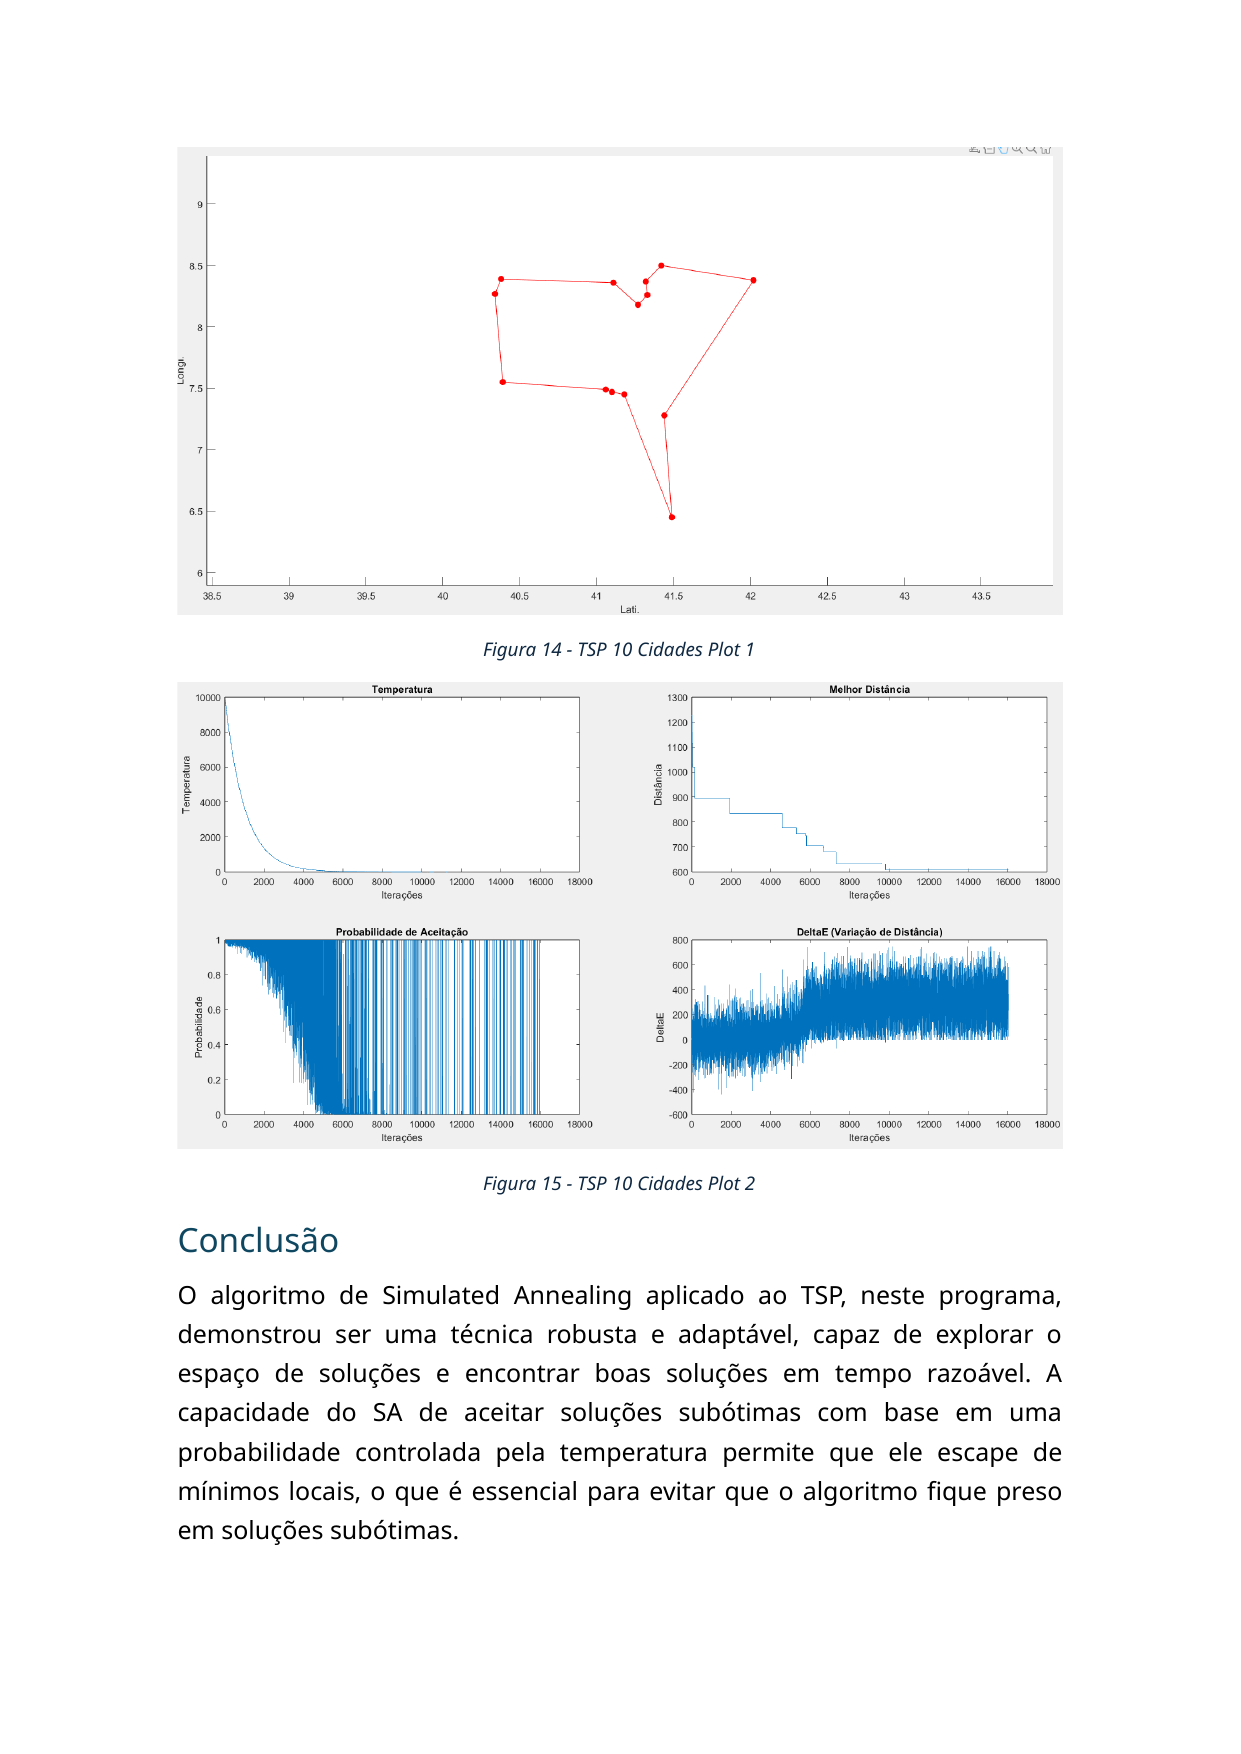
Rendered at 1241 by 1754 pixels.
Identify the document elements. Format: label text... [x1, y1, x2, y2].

picture [177, 682, 1063, 1149]
text Figura 14 - TSP 10 Cidades Plot 1 [177, 636, 1063, 662]
text O algoritmo de Simulated Annealing aplicado ao TSP, neste programa, demonstrou ser uma técnica robusta e adaptável, capaz de explorar o espaço de soluções e encontrar boas soluções em tempo razoável. A capacidade do SA de aceitar soluções subótimas com base em uma probabilidade controlada pela temperatura permite que ele escape de mínimos locais, o que é essencial para evitar que o algoritmo fique preso em soluções subótimas. [177, 1277, 1063, 1547]
subtitle Conclusão [177, 1217, 1063, 1262]
picture [177, 147, 1063, 615]
text Figura 15 - TSP 10 Cidades Plot 2 [177, 1171, 1063, 1196]
